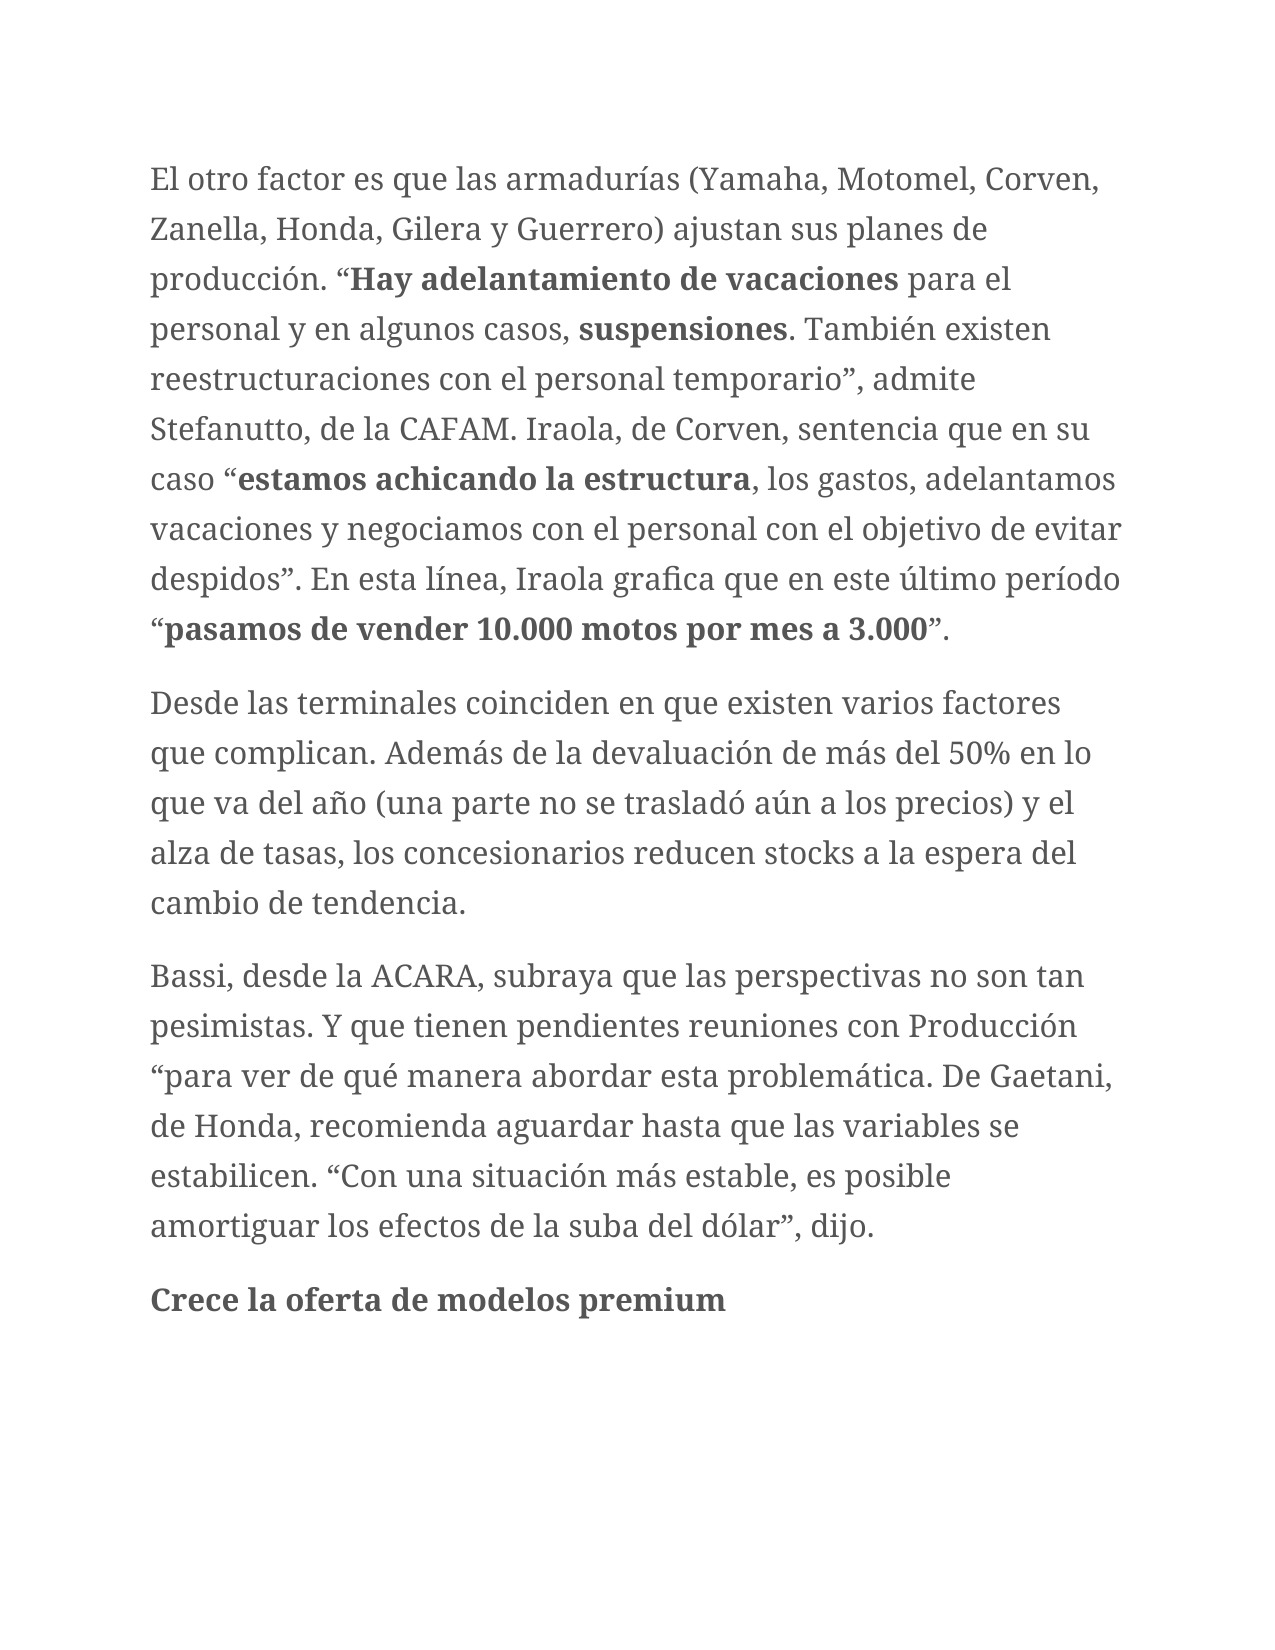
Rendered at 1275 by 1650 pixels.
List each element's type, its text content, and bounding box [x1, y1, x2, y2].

text Crece la oferta de modelos premium [150, 1270, 1125, 1320]
text El otro factor es que las armadurías (Yamaha, Motomel, Corven, Zanella, Honda, Gilera y Guerrero) ajustan sus planes de producción. “Hay adelantamiento de vacaciones para el personal y en algunos casos, suspensiones. También existen reestructuraciones con el personal temporario”, admite Stefanutto, de la CAFAM. Iraola, de Corven, sentencia que en su caso “estamos achicando la estructura, los gastos, adelantamos vacaciones y negociamos con el personal con el objetivo de evitar despidos”. En esta línea, Iraola grafica que en este último período “pasamos de vender 10.000 motos por mes a 3.000”. [150, 150, 1125, 650]
text Bassi, desde la ACARA, subraya que las perspectivas no son tan pesimistas. Y que tienen pendientes reuniones con Producción “para ver de qué manera abordar esta problemática. De Gaetani, de Honda, recomienda aguardar hasta que las variables se estabilicen. “Con una situación más estable, es posible amortiguar los efectos de la suba del dólar”, dijo. [150, 947, 1125, 1247]
text Desde las terminales coinciden en que existen varios factores que complican. Además de la devaluación de más del 50% en lo que va del año (una parte no se trasladó aún a los precios) y el alza de tasas, los concesionarios reducen stocks a la espera del cambio de tendencia. [150, 673, 1125, 923]
